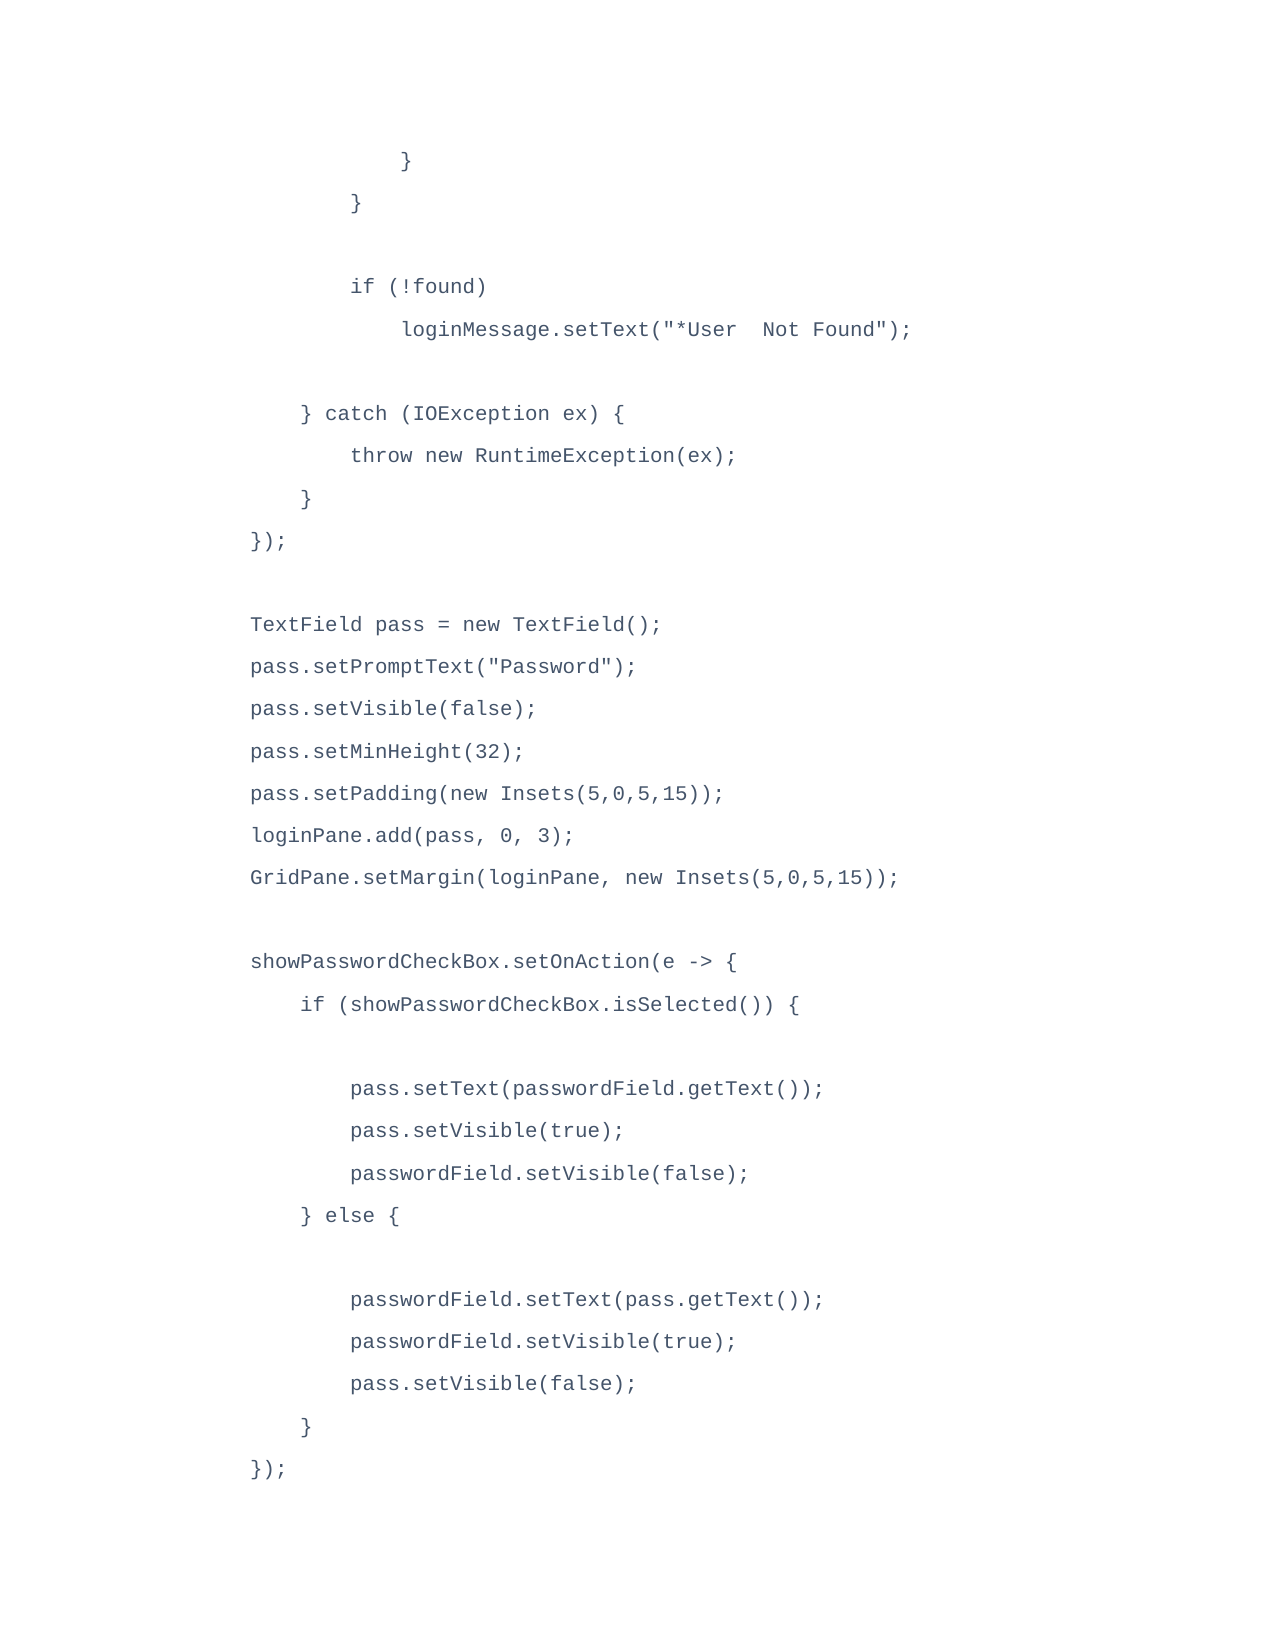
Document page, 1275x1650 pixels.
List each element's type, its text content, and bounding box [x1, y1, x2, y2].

text GridPane.setMargin(loginPane, new Insets(5,0,5,15)); [150, 867, 1125, 891]
text } else { [150, 1205, 1125, 1228]
text if (showPasswordCheckBox.isSelected()) { [150, 994, 1125, 1017]
text loginPane.add(pass, 0, 3); [150, 825, 1125, 849]
text } [150, 1416, 1125, 1439]
text passwordField.setVisible(false); [150, 1162, 1125, 1186]
text if (!found) [150, 277, 1125, 300]
text }); [150, 530, 1125, 553]
text } [150, 192, 1125, 216]
text } [150, 150, 1125, 174]
text TextField pass = new TextField(); [150, 614, 1125, 638]
text loginMessage.setText("*User Not Found"); [150, 319, 1125, 342]
text passwordField.setVisible(true); [150, 1331, 1125, 1355]
text pass.setText(passwordField.getText()); [150, 1078, 1125, 1102]
text pass.setVisible(false); [150, 698, 1125, 722]
text throw new RuntimeException(ex); [150, 445, 1125, 469]
text pass.setPadding(new Insets(5,0,5,15)); [150, 783, 1125, 806]
text passwordField.setText(pass.getText()); [150, 1289, 1125, 1313]
text pass.setPromptText("Password"); [150, 656, 1125, 680]
text } catch (IOException ex) { [150, 403, 1125, 427]
text } [150, 487, 1125, 511]
text pass.setVisible(true); [150, 1120, 1125, 1144]
text showPasswordCheckBox.setOnAction(e -> { [150, 952, 1125, 975]
text }); [150, 1458, 1125, 1481]
text pass.setMinHeight(32); [150, 741, 1125, 764]
text pass.setVisible(false); [150, 1373, 1125, 1397]
